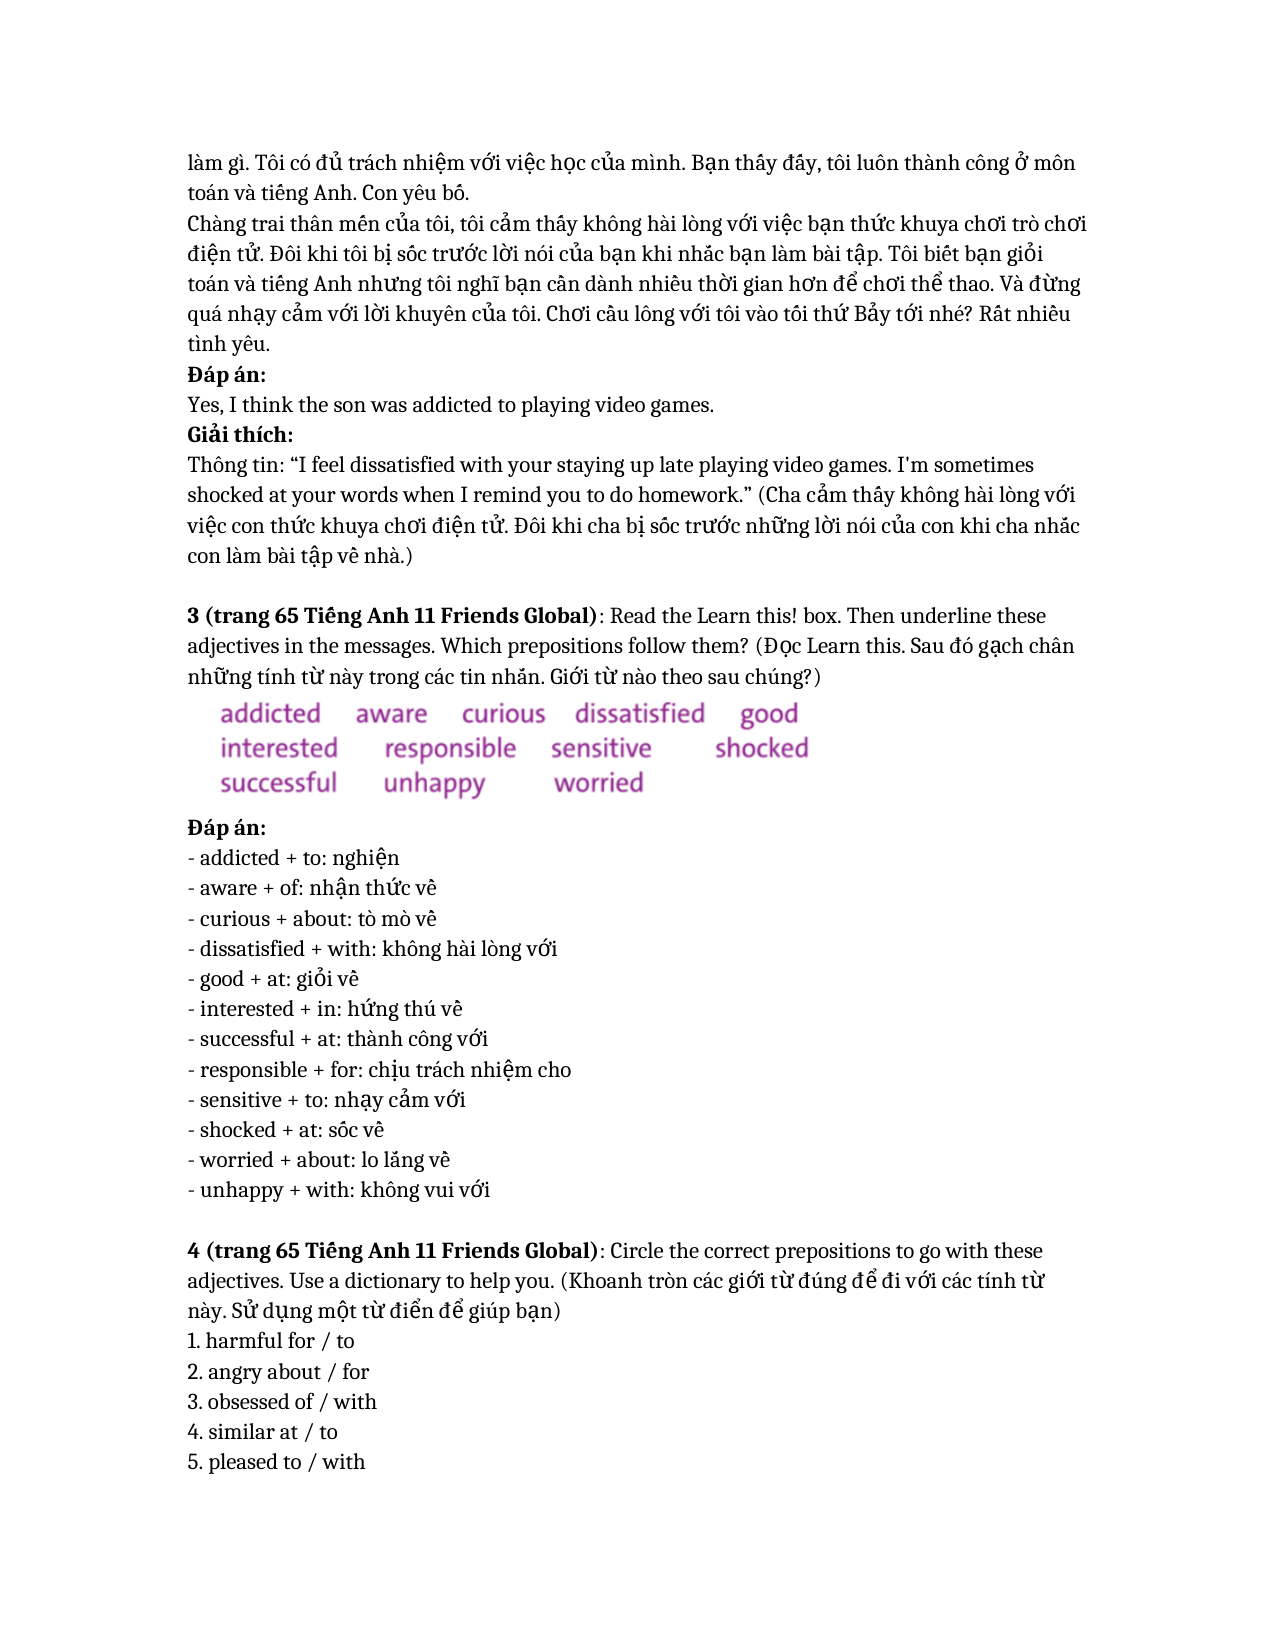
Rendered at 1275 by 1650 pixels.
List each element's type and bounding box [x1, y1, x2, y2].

picture [206, 693, 824, 811]
text [187, 150, 1087, 1476]
